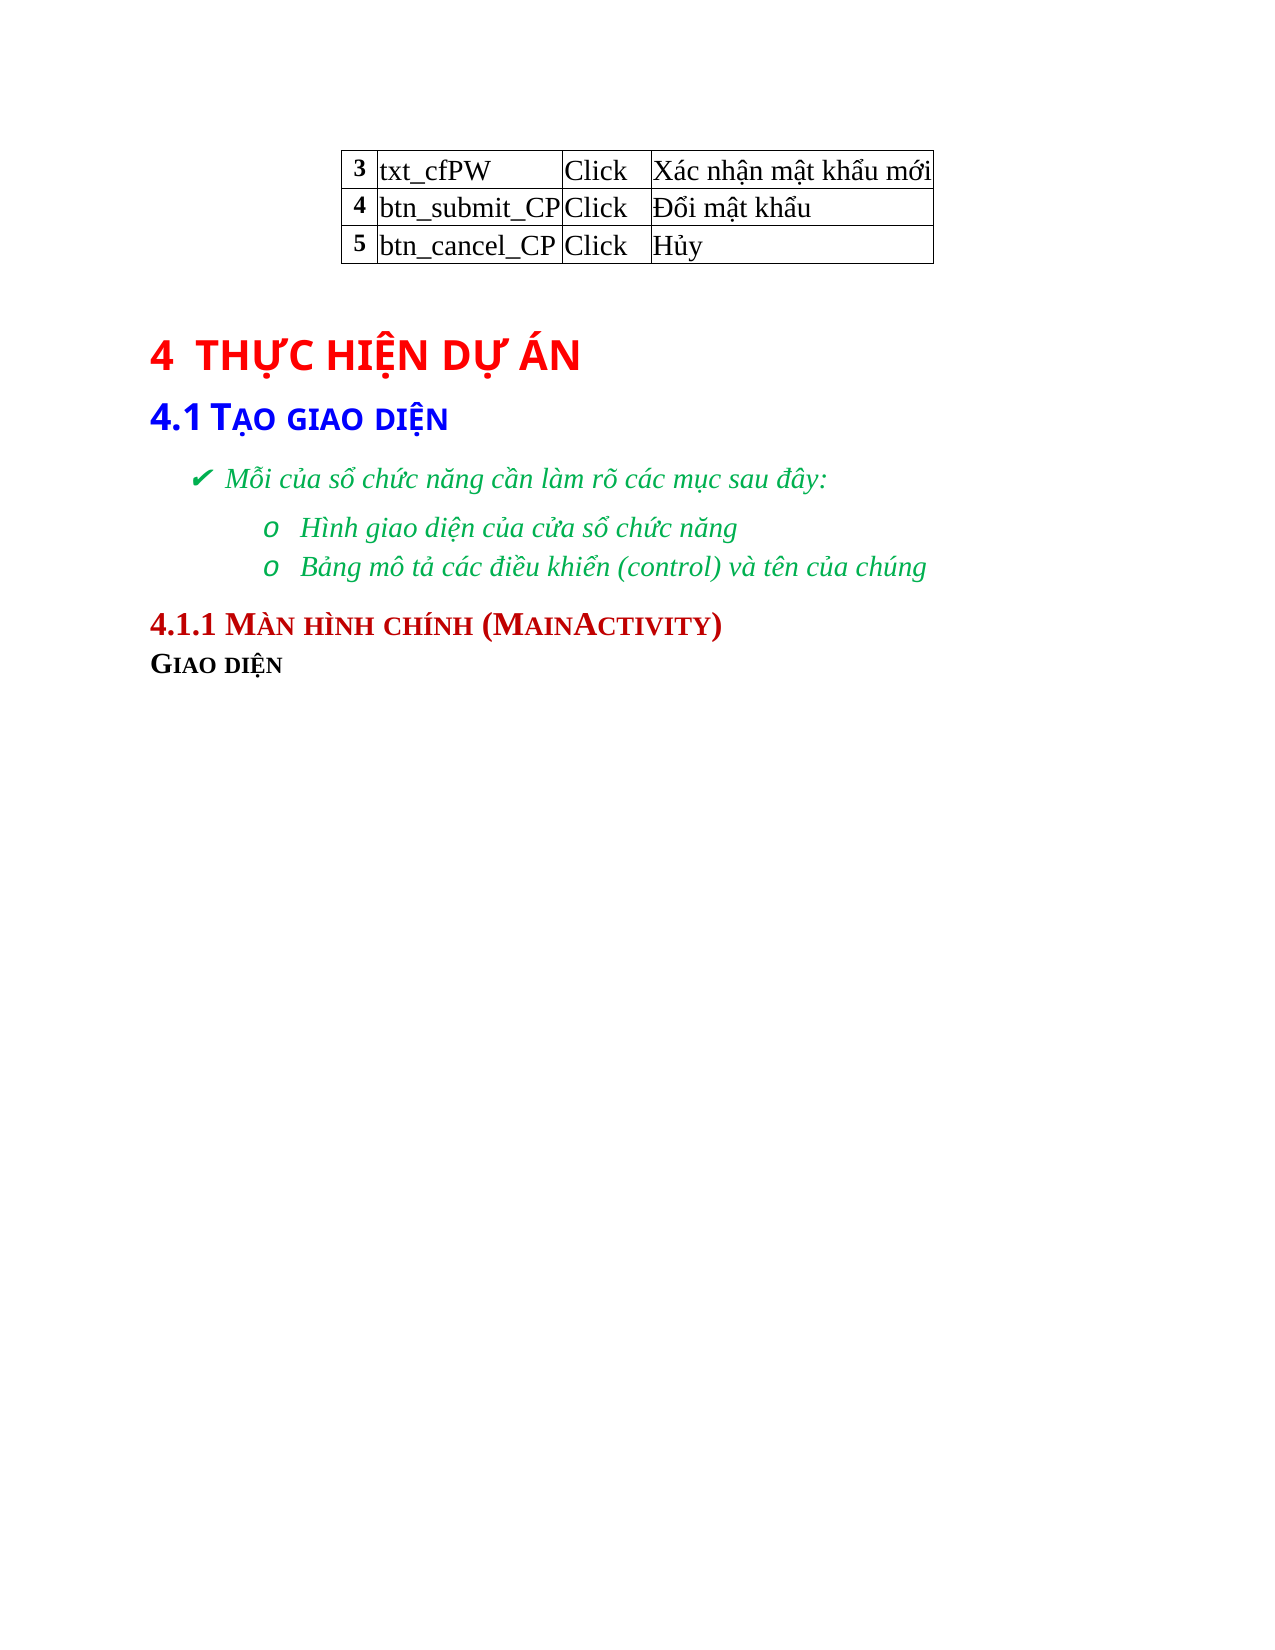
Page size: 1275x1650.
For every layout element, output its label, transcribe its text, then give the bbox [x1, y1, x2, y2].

list Hình giao diện của cửa sổ chức năng [262, 510, 1125, 546]
subtitle Màn hình chính (MainActivity) [150, 605, 1125, 643]
table_cell 4 [342, 189, 377, 225]
table_cell btn_cancel_CP [378, 226, 562, 263]
table_cell btn_submit_CP [378, 189, 562, 225]
list Bảng mô tả các điều khiển (control) và tên của chúng [262, 549, 1125, 585]
table_cell 5 [342, 226, 377, 263]
list Mỗi của sổ chức năng cần làm rõ các mục sau đây: [187, 446, 1125, 506]
subtitle Thực hiện dự án [150, 325, 1125, 382]
table_cell Đổi mật khẩu [652, 189, 933, 225]
table_cell Hủy [652, 226, 933, 263]
table_cell Click [563, 151, 651, 188]
subtitle Tạo giao diện [150, 391, 1125, 442]
table_cell 3 [342, 151, 377, 188]
table_cell txt_cfPW [378, 151, 562, 188]
table_cell Click [563, 189, 651, 225]
text Giao diện [150, 646, 1125, 679]
table_cell Xác nhận mật khẩu mới [652, 151, 933, 188]
table_cell Click [563, 226, 651, 263]
